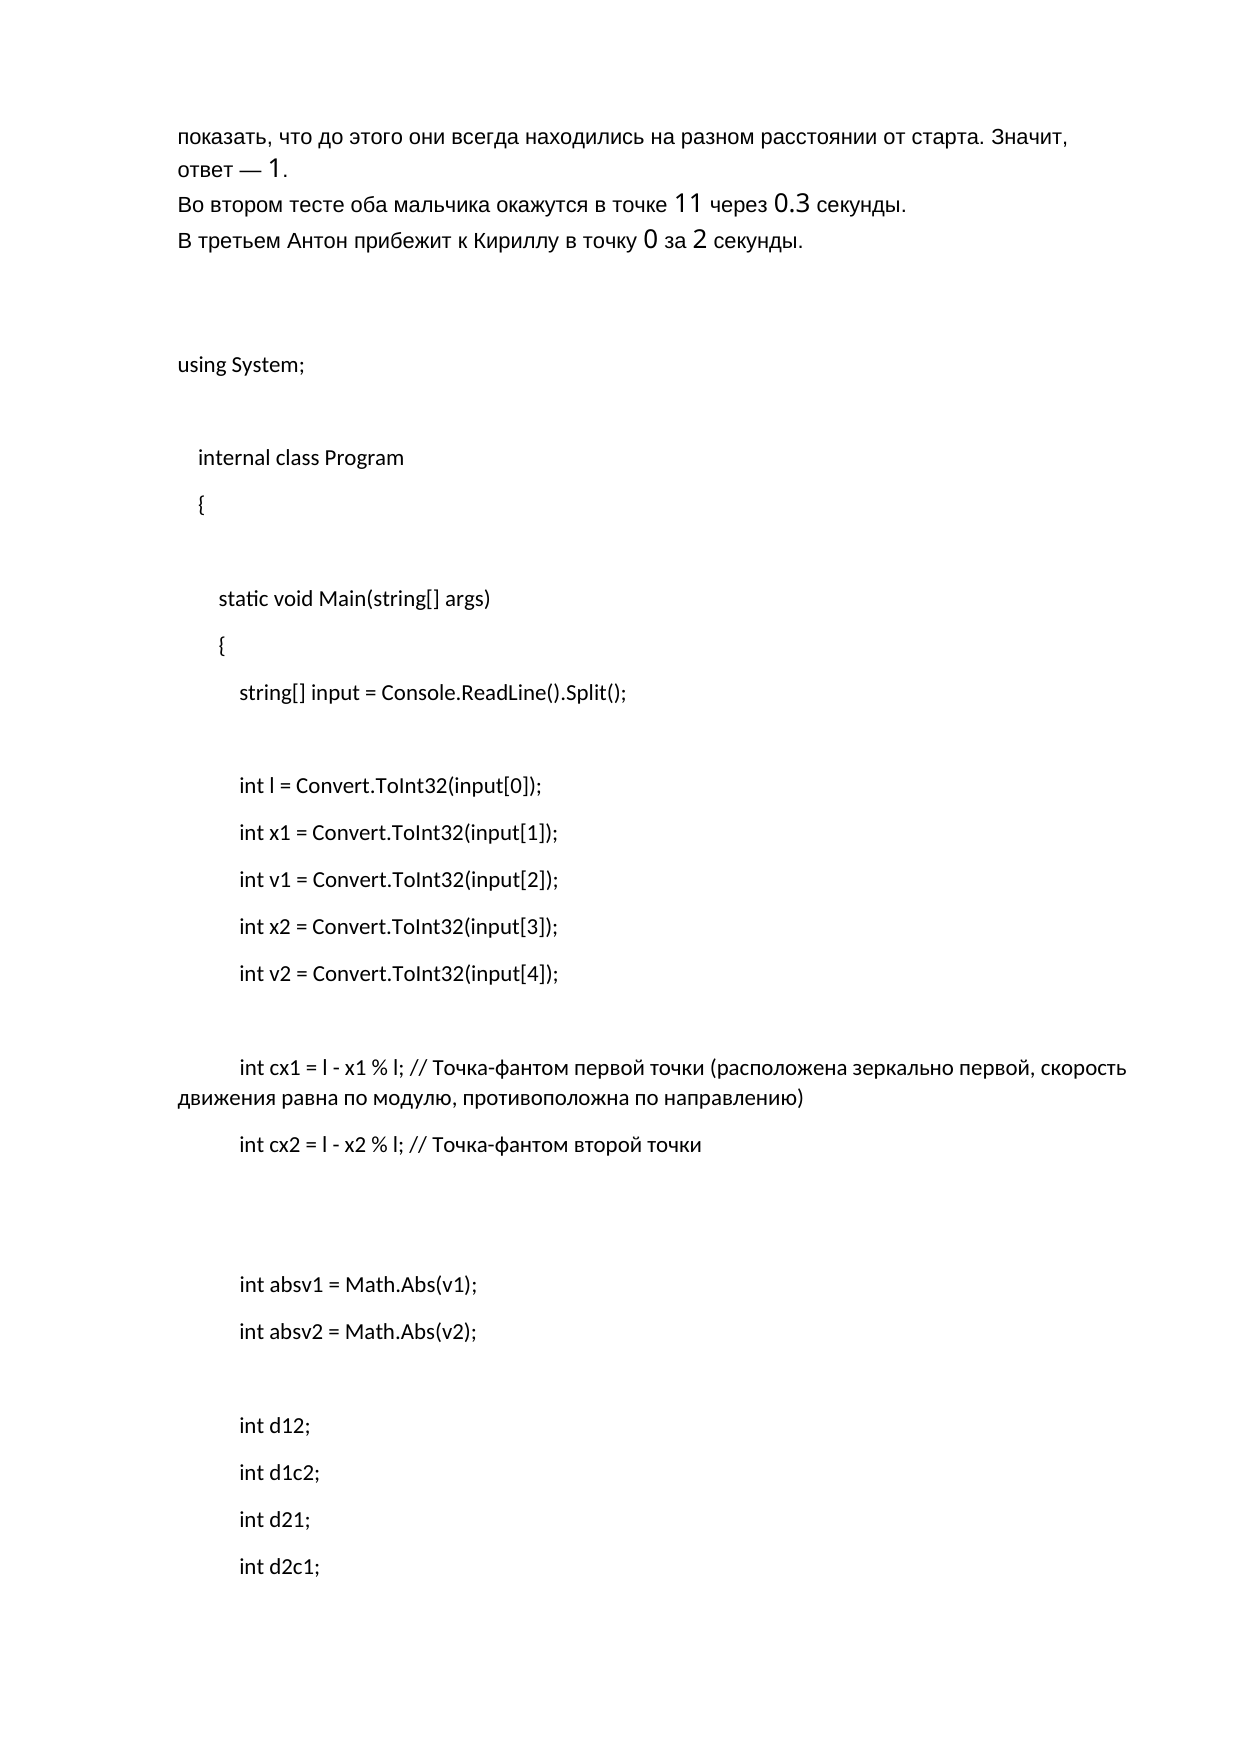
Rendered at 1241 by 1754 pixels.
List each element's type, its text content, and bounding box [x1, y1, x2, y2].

text int x2 = Convert.ToInt32(input[3]); [177, 912, 1152, 940]
text int absv2 = Math.Abs(v2); [177, 1317, 1152, 1345]
text static void Main(string[] args) [177, 584, 1152, 612]
text int cx2 = l - x2 % l; // Точка-фантом второй точки [177, 1130, 1152, 1158]
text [177, 118, 1152, 185]
text int v2 = Convert.ToInt32(input[4]); [177, 959, 1152, 987]
text { [177, 631, 1152, 659]
text int d2c1; [177, 1552, 1152, 1580]
text В третьем Антон прибежит к Кириллу в точку 0 за 2 секунды. [177, 220, 1152, 256]
text int v1 = Convert.ToInt32(input[2]); [177, 865, 1152, 893]
text int absv1 = Math.Abs(v1); [177, 1271, 1152, 1298]
text int d1c2; [177, 1458, 1152, 1486]
text internal class Program [177, 443, 1152, 471]
text Во втором тесте оба мальчика окажутся в точке 11 через 0.3 секунды. [177, 185, 1152, 220]
text string[] input = Console.ReadLine().Split(); [177, 678, 1152, 706]
text int d12; [177, 1411, 1152, 1439]
text int x1 = Convert.ToInt32(input[1]); [177, 818, 1152, 846]
text int cx1 = l - x1 % l; // Точка-фантом первой точки (расположена зеркально первой, скорость движения равна по модулю, противоположна по направлению) [177, 1053, 1152, 1111]
text int l = Convert.ToInt32(input[0]); [177, 772, 1152, 799]
text { [177, 490, 1152, 518]
text using System; [177, 350, 1152, 378]
text int d21; [177, 1505, 1152, 1533]
